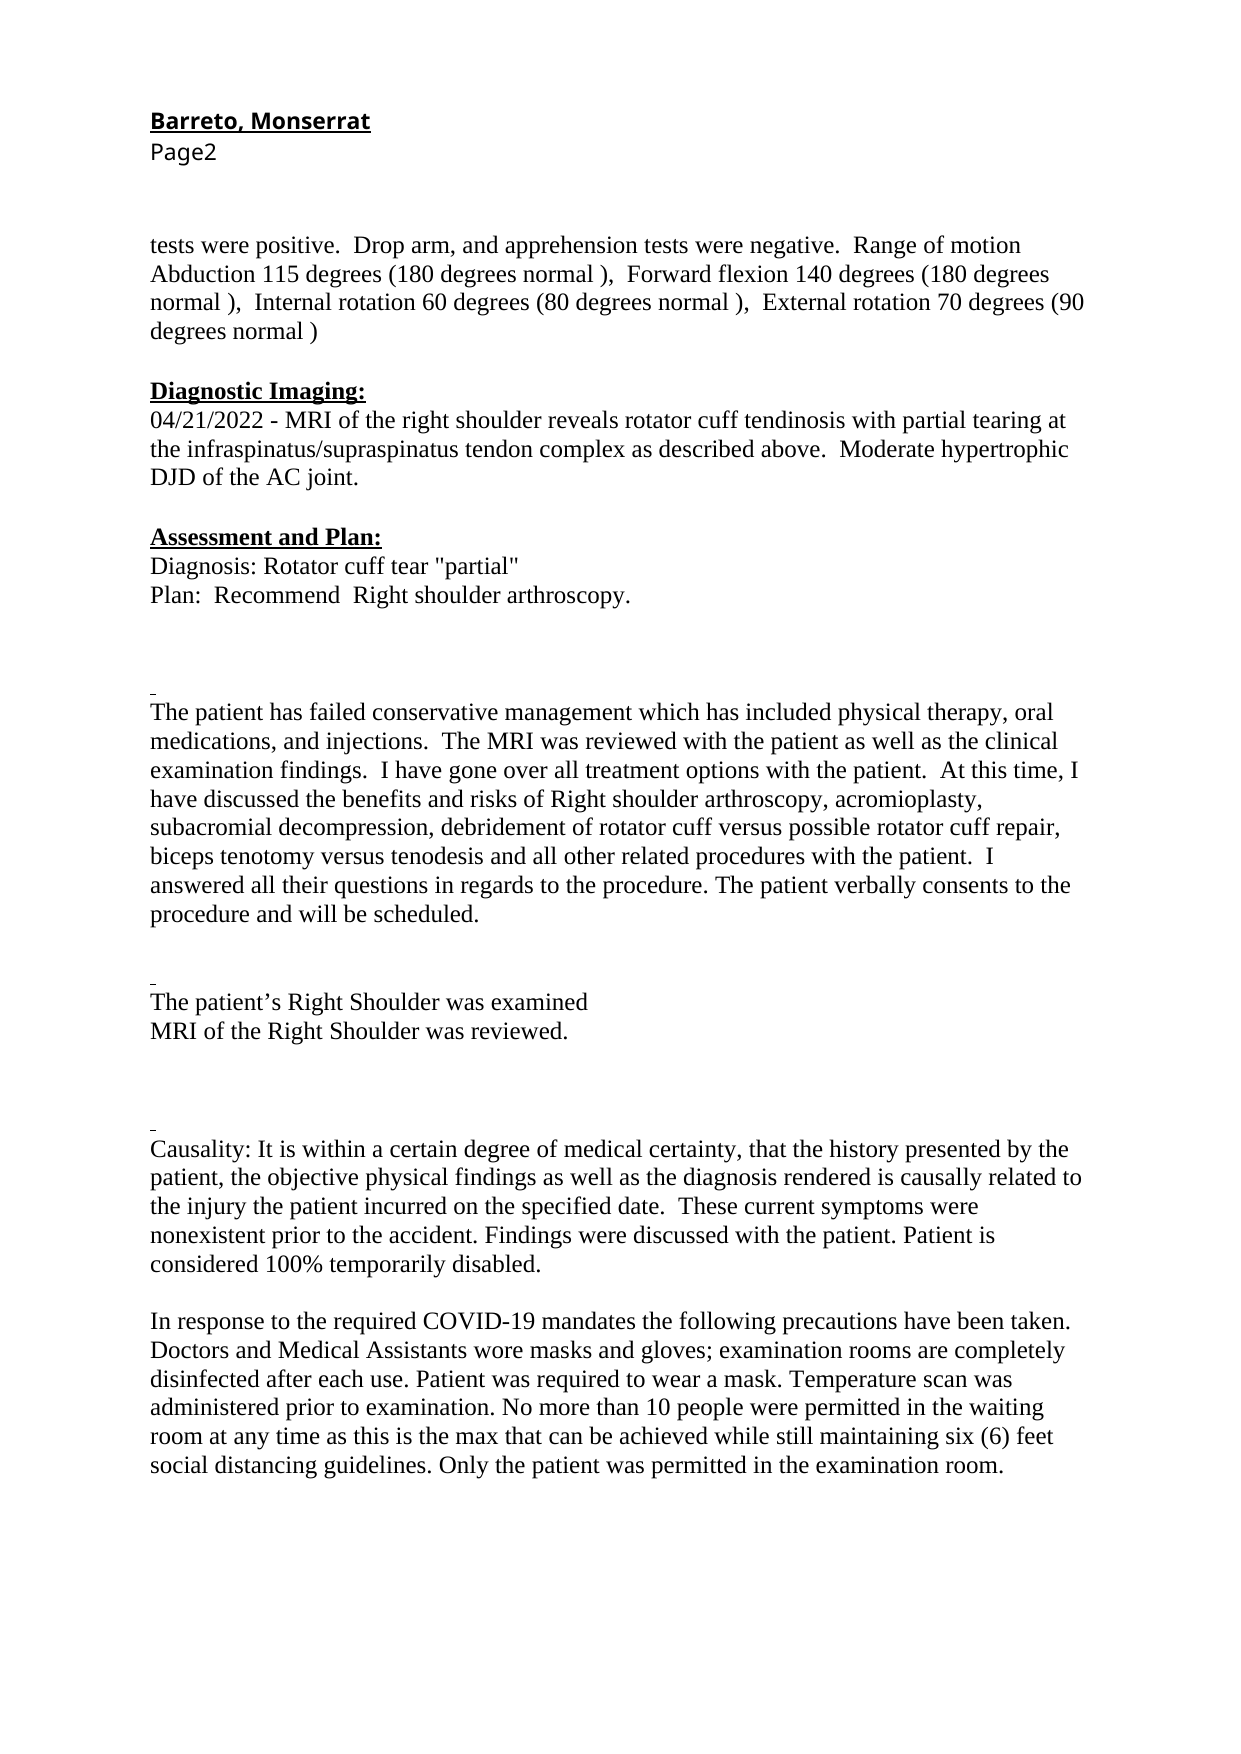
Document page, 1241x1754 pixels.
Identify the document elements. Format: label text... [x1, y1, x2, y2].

text The patient’s Right Shoulder was examined MRI of the Right Shoulder was reviewed. [150, 959, 1090, 1105]
text The patient has failed conservative management which has included physical therapy, oral medications, and injections. The MRI was reviewed with the patient as well as the clinical examination findings. I have gone over all treatment options with the patient. At this time, I have discussed the benefits and risks of Right shoulder arthroscopy, acromioplasty, subacromial decompression, debridement of rotator cuff versus possible rotator cuff repair, biceps tenotomy versus tenodesis and all other related procedures with the patient. I answered all their questions in regards to the procedure. The patient verbally consents to the procedure and will be scheduled. [150, 669, 1090, 959]
text Assessment and Plan: Diagnosis: Rotator cuff tear "partial" Plan: Recommend Right shoulder arthroscopy. [150, 522, 1090, 669]
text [150, 230, 1090, 376]
text Diagnostic Imaging: 04/21/2022 - MRI of the right shoulder reveals rotator cuff tendinosis with partial tearing at the infraspinatus/supraspinatus tendon complex as described above. Moderate hypertrophic DJD of the AC joint. [150, 376, 1090, 522]
text Causality: It is within a certain degree of medical certainty, that the history presented by the patient, the objective physical findings as well as the diagnosis rendered is causally related to the injury the patient incurred on the specified date. These current symptoms were nonexistent prior to the accident. Findings were discussed with the patient. Patient is considered 100% temporarily disabled. In response to the required COVID-19 mandates the following precautions have been taken. Doctors and Medical Assistants wore masks and gloves; examination rooms are completely disinfected after each use. Patient was required to wear a mask. Temperature scan was administered prior to examination. No more than 10 people were permitted in the waiting room at any time as this is the max that can be achieved while still maintaining six (6) feet social distancing guidelines. Only the patient was permitted in the examination room. [150, 1105, 1090, 1510]
